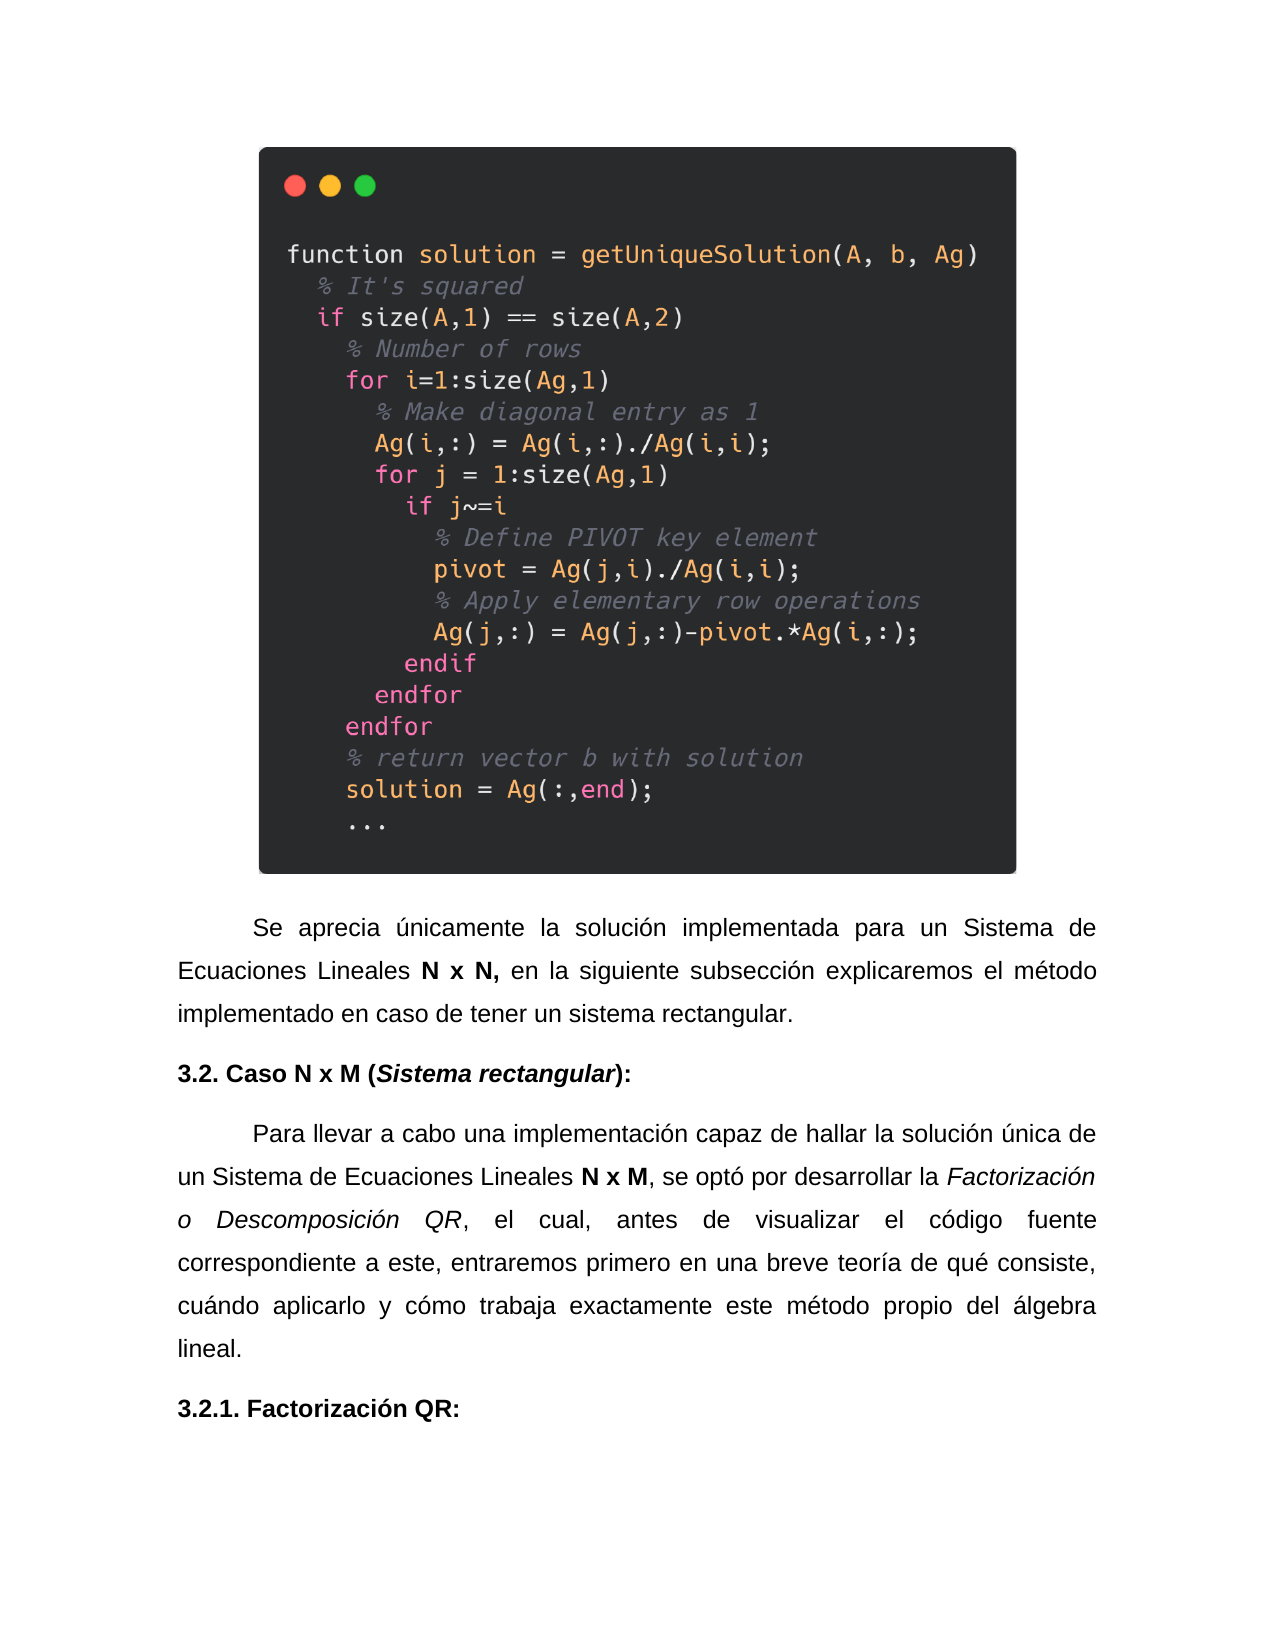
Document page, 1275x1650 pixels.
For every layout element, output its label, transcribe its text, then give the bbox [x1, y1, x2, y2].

text Para llevar a cabo una implementación capaz de hallar la solución única de un Sistema de Ecuaciones Lineales N x M, se optó por desarrollar la Factorización o Descomposición QR, el cual, antes de visualizar el código fuente correspondiente a este, entraremos primero en una breve teoría de qué consiste, cuándo aplicarlo y cómo trabaja exactamente este método propio del álgebra lineal. [177, 1119, 1098, 1363]
picture [258, 147, 1017, 874]
text Se aprecia únicamente la solución implementada para un Sistema de Ecuaciones Lineales N x N, en la siguiente subsección explicaremos el método implementado en caso de tener un sistema rectangular. [177, 913, 1098, 1028]
text 3.2. Caso N x M (Sistema rectangular): [177, 1059, 1098, 1088]
text 3.2.1. Factorización QR: [177, 1394, 1098, 1423]
